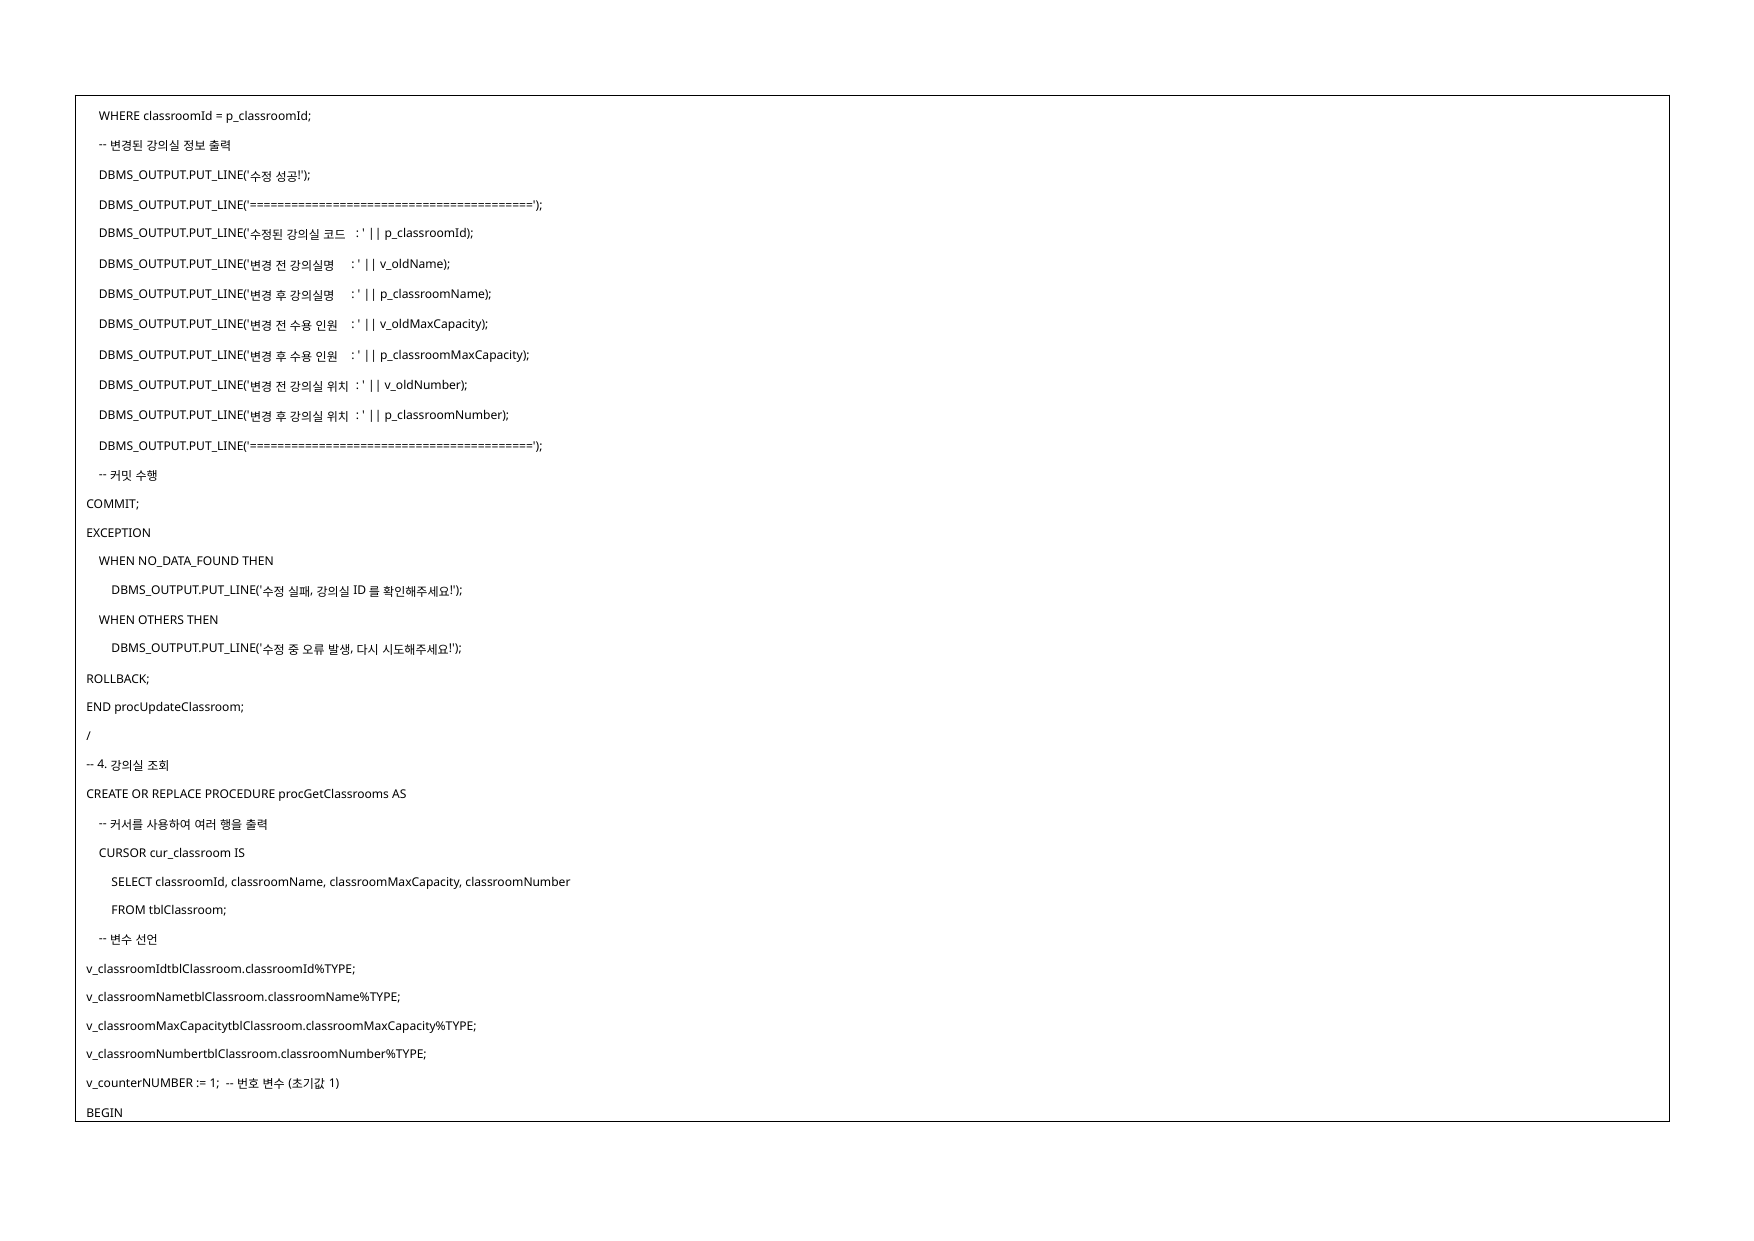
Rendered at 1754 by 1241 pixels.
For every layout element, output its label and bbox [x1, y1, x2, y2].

table_cell [76, 96, 1669, 1121]
